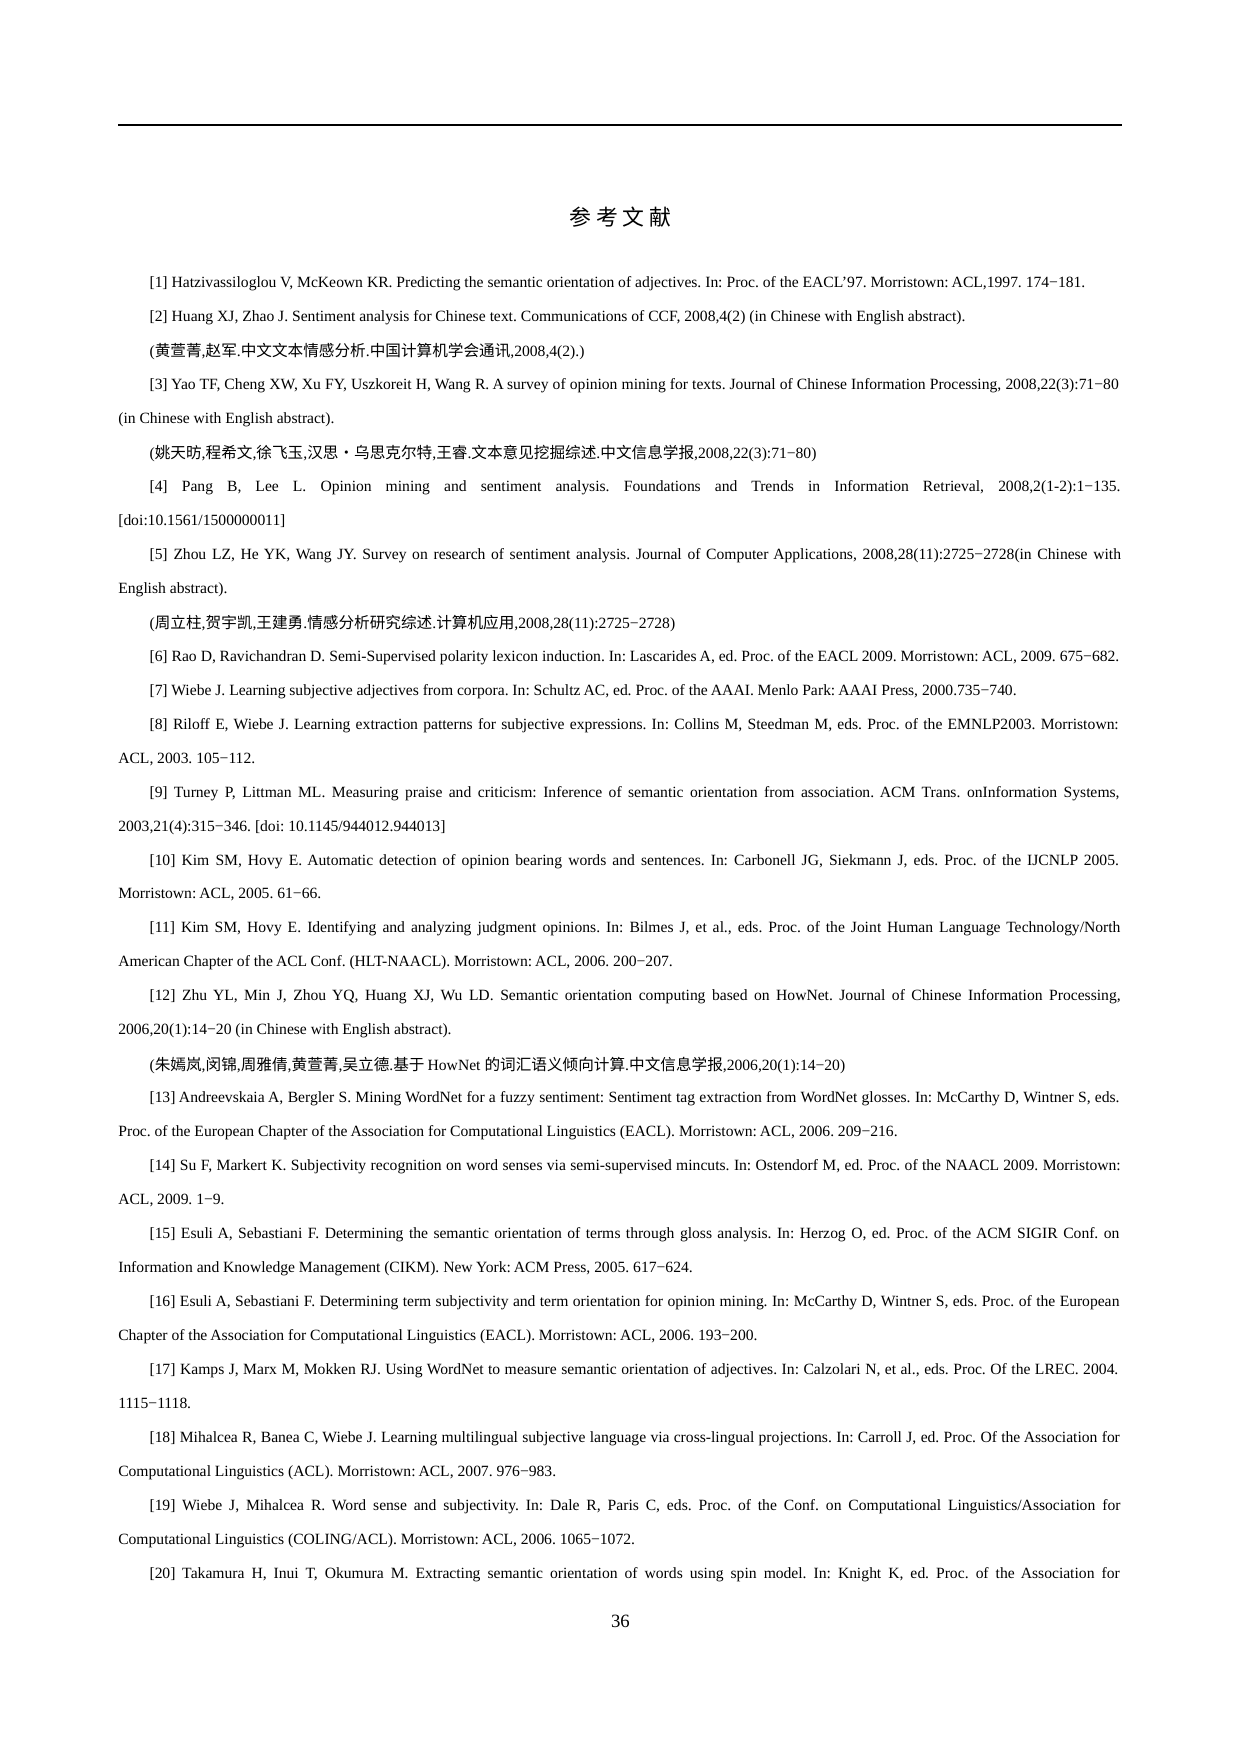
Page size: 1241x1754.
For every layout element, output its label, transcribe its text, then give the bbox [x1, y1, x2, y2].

text [15] Esuli A, Sebastiani F. Determining the semantic orientation of terms through gloss analysis. In: Herzog O, ed. Proc. of the ACM SIGIR Conf. on Information and Knowledge Management (CIKM). New York: ACM Press, 2005. 617−624. [118, 1216, 1122, 1284]
text [1] Hatzivassiloglou V, McKeown KR. Predicting the semantic orientation of adjectives. In: Proc. of the EACL’97. Morristown: ACL,1997. 174−181. [118, 265, 1122, 299]
text 参 考 文 献 [118, 198, 1122, 231]
text [6] Rao D, Ravichandran D. Semi-Supervised polarity lexicon induction. In: Lascarides A, ed. Proc. of the EACL 2009. Morristown: ACL, 2009. 675−682. [118, 639, 1122, 673]
text [2] Huang XJ, Zhao J. Sentiment analysis for Chinese text. Communications of CCF, 2008,4(2) (in Chinese with English abstract). [118, 299, 1122, 333]
text [17] Kamps J, Marx M, Mokken RJ. Using WordNet to measure semantic orientation of adjectives. In: Calzolari N, et al., eds. Proc. Of the LREC. 2004. 1115−1118. [118, 1352, 1122, 1420]
text [7] Wiebe J. Learning subjective adjectives from corpora. In: Schultz AC, ed. Proc. of the AAAI. Menlo Park: AAAI Press, 2000.735−740. [118, 673, 1122, 707]
text [10] Kim SM, Hovy E. Automatic detection of opinion bearing words and sentences. In: Carbonell JG, Siekmann J, eds. Proc. of the IJCNLP 2005. Morristown: ACL, 2005. 61−66. [118, 842, 1122, 910]
text [3] Yao TF, Cheng XW, Xu FY, Uszkoreit H, Wang R. A survey of opinion mining for texts. Journal of Chinese Information Processing, 2008,22(3):71−80 (in Chinese with English abstract). [118, 367, 1122, 435]
text [5] Zhou LZ, He YK, Wang JY. Survey on research of sentiment analysis. Journal of Computer Applications, 2008,28(11):2725−2728(in Chinese with English abstract). [118, 537, 1122, 605]
text [11] Kim SM, Hovy E. Identifying and analyzing judgment opinions. In: Bilmes J, et al., eds. Proc. of the Joint Human Language Technology/North American Chapter of the ACL Conf. (HLT-NAACL). Morristown: ACL, 2006. 200−207. [118, 910, 1122, 978]
text [8] Riloff E, Wiebe J. Learning extraction patterns for subjective expressions. In: Collins M, Steedman M, eds. Proc. of the EMNLP2003. Morristown: ACL, 2003. 105−112. [118, 707, 1122, 774]
text [13] Andreevskaia A, Bergler S. Mining WordNet for a fuzzy sentiment: Sentiment tag extraction from WordNet glosses. In: McCarthy D, Wintner S, eds. Proc. of the European Chapter of the Association for Computational Linguistics (EACL). Morristown: ACL, 2006. 209−216. [118, 1080, 1122, 1148]
text [14] Su F, Markert K. Subjectivity recognition on word senses via semi-supervised mincuts. In: Ostendorf M, ed. Proc. of the NAACL 2009. Morristown: ACL, 2009. 1−9. [118, 1148, 1122, 1216]
text [16] Esuli A, Sebastiani F. Determining term subjectivity and term orientation for opinion mining. In: McCarthy D, Wintner S, eds. Proc. of the European Chapter of the Association for Computational Linguistics (EACL). Morristown: ACL, 2006. 193−200. [118, 1284, 1122, 1352]
text [4] Pang B, Lee L. Opinion mining and sentiment analysis. Foundations and Trends in Information Retrieval, 2008,2(1-2):1−135. [doi:10.1561/1500000011] [118, 469, 1122, 537]
text [12] Zhu YL, Min J, Zhou YQ, Huang XJ, Wu LD. Semantic orientation computing based on HowNet. Journal of Chinese Information Processing, 2006,20(1):14−20 (in Chinese with English abstract). [118, 978, 1122, 1046]
text (黄萱菁,赵军.中文文本情感分析.中国计算机学会通讯,2008,4(2).) [118, 333, 1122, 367]
text (朱嫣岚,闵锦,周雅倩,黄萱菁,吴立德.基于HowNet 的词汇语义倾向计算.中文信息学报,2006,20(1):14−20) [118, 1046, 1122, 1080]
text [118, 1556, 1122, 1589]
text (姚天昉,程希文,徐飞玉,汉思•乌思克尔特,王睿.文本意见挖掘综述.中文信息学报,2008,22(3):71−80) [118, 435, 1122, 469]
text [9] Turney P, Littman ML. Measuring praise and criticism: Inference of semantic orientation from association. ACM Trans. onInformation Systems, 2003,21(4):315−346. [doi: 10.1145/944012.944013] [118, 774, 1122, 842]
text [19] Wiebe J, Mihalcea R. Word sense and subjectivity. In: Dale R, Paris C, eds. Proc. of the Conf. on Computational Linguistics/Association for Computational Linguistics (COLING/ACL). Morristown: ACL, 2006. 1065−1072. [118, 1488, 1122, 1556]
text [18] Mihalcea R, Banea C, Wiebe J. Learning multilingual subjective language via cross-lingual projections. In: Carroll J, ed. Proc. Of the Association for Computational Linguistics (ACL). Morristown: ACL, 2007. 976−983. [118, 1420, 1122, 1488]
text (周立柱,贺宇凯,王建勇.情感分析研究综述.计算机应用,2008,28(11):2725−2728) [118, 605, 1122, 639]
